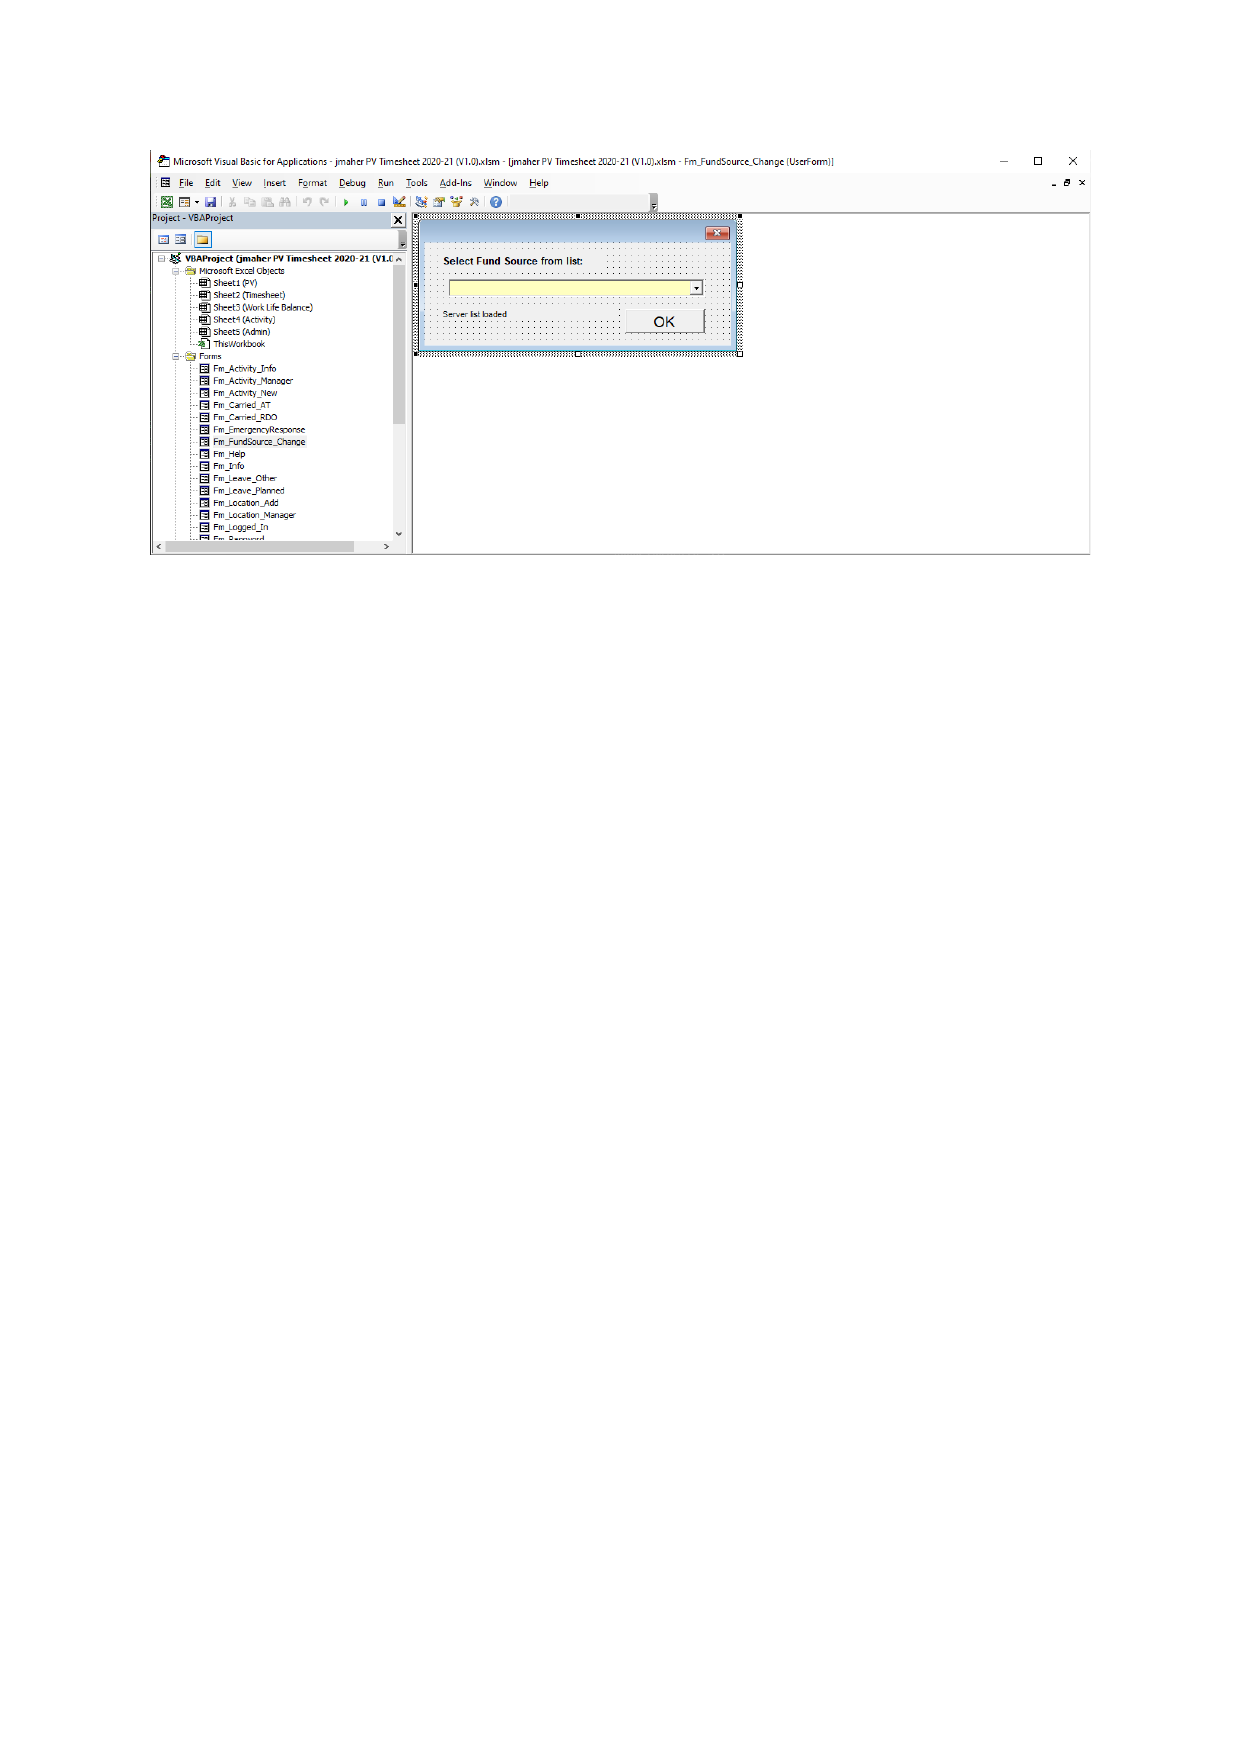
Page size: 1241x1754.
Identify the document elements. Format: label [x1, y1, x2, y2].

picture [150, 150, 1091, 555]
